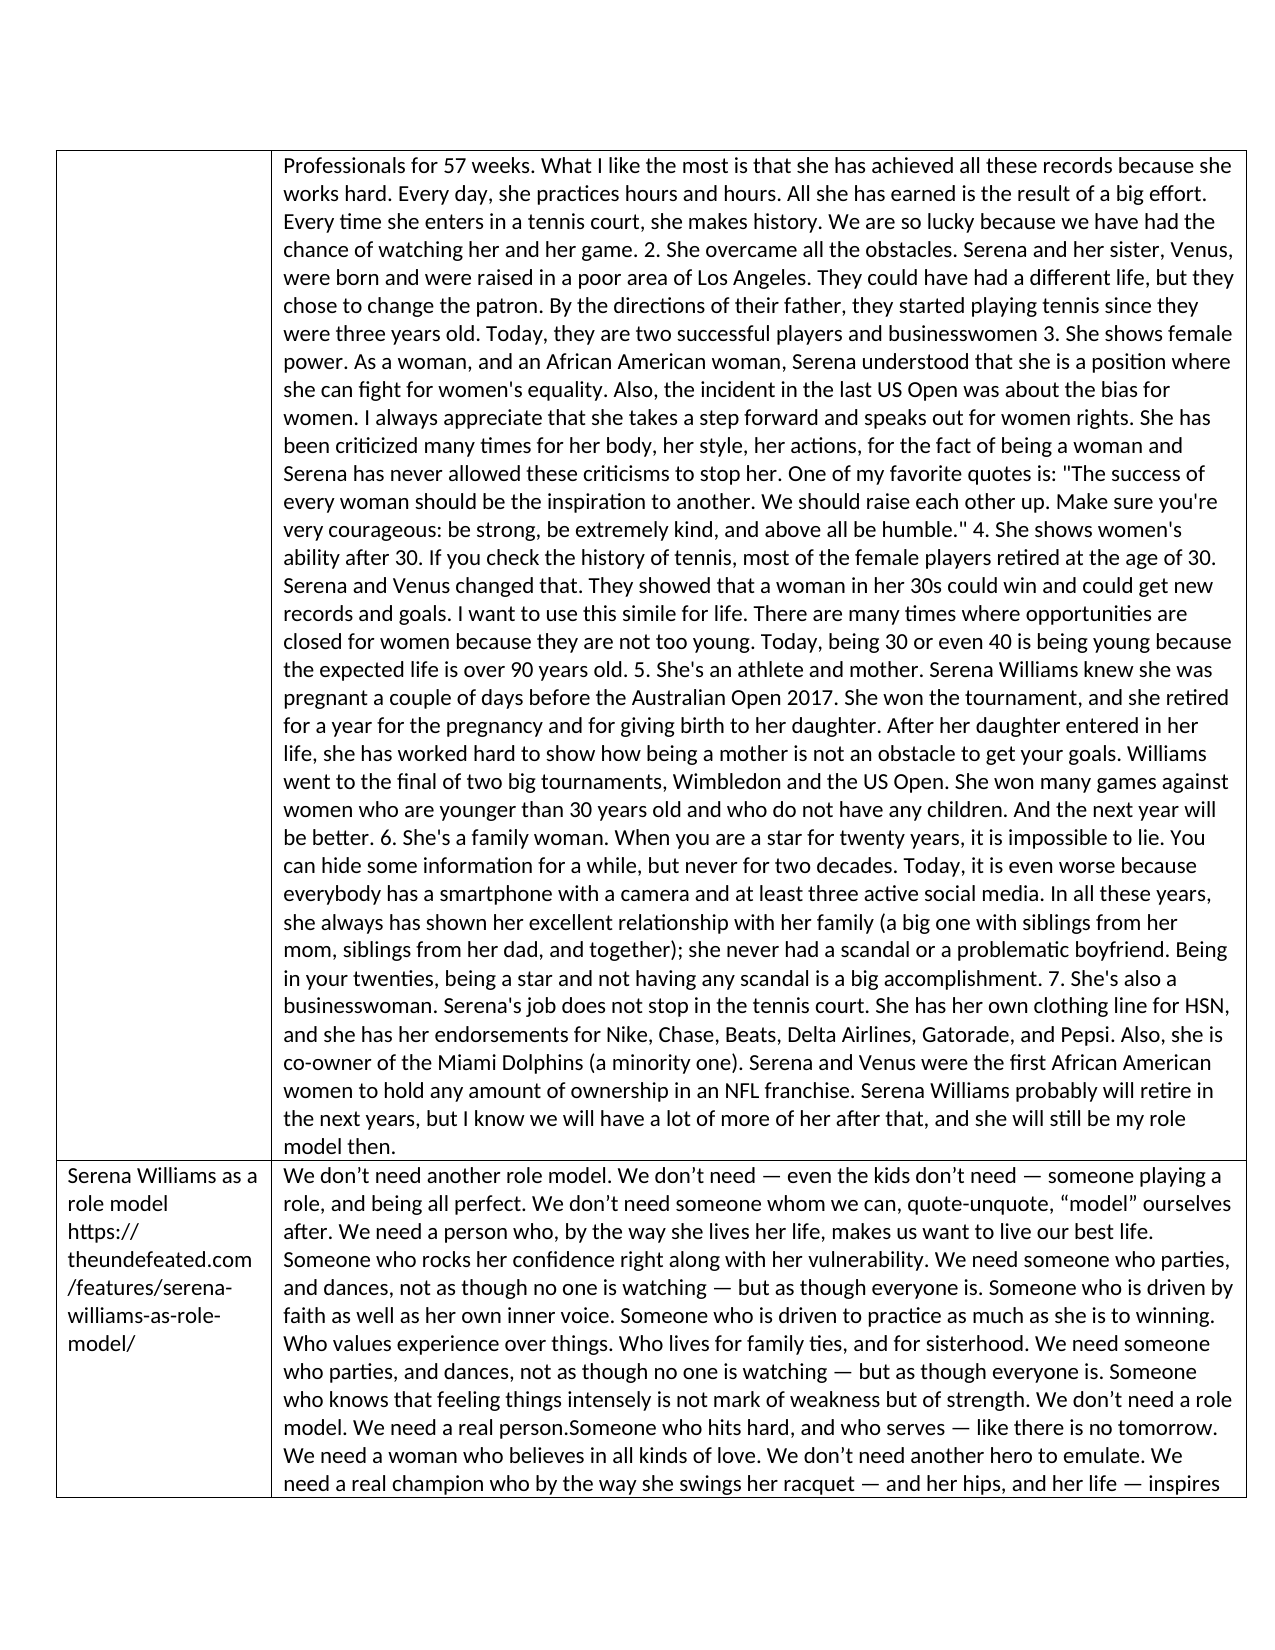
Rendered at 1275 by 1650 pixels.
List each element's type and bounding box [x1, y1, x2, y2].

table_cell [57, 1161, 271, 1497]
table_cell [57, 151, 271, 1160]
table_cell [272, 151, 1246, 1160]
table_cell [272, 1161, 1246, 1497]
